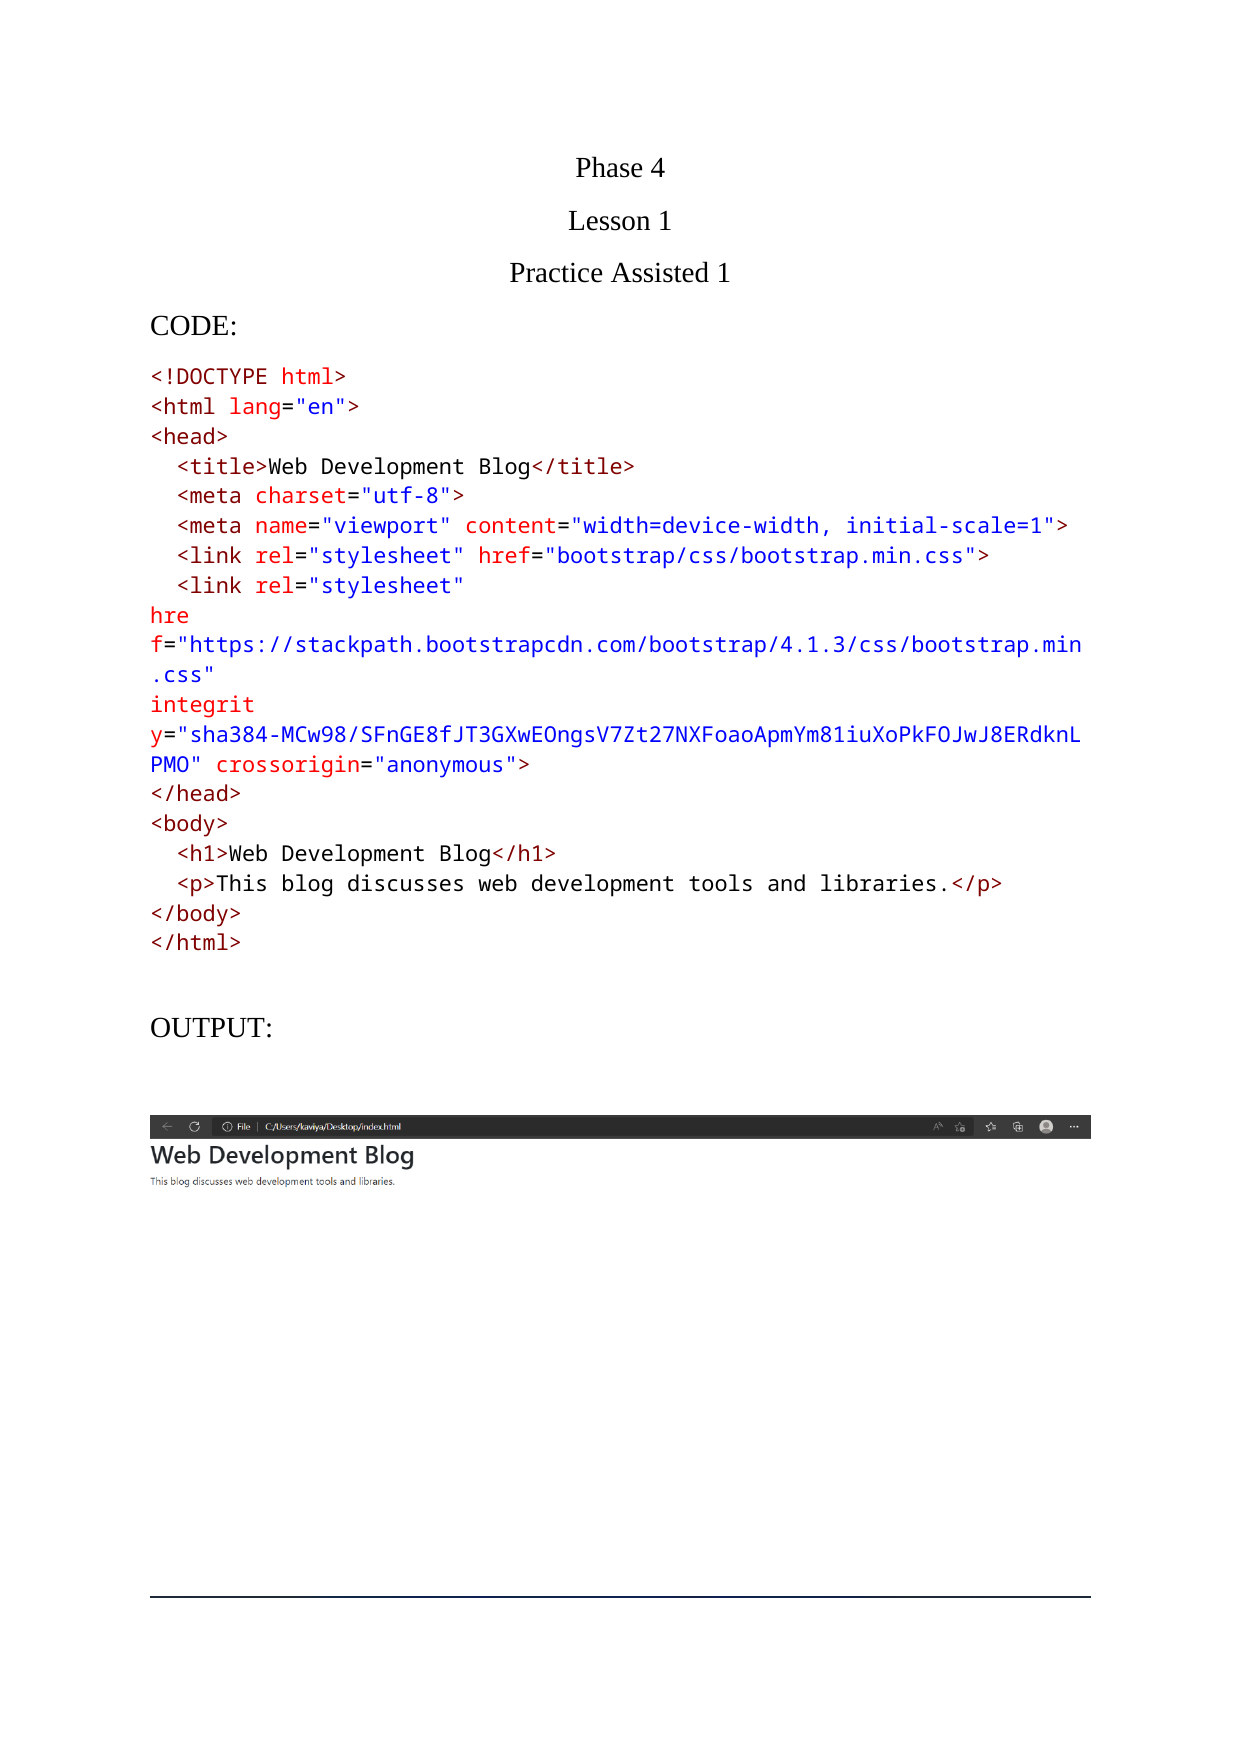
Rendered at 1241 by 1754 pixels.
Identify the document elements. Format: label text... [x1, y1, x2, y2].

text </html> [150, 927, 1090, 957]
text <meta charset="utf-8"> [150, 480, 1090, 510]
text <!DOCTYPE html> [150, 361, 1090, 391]
text </head> [150, 778, 1090, 808]
text CODE: [150, 308, 1090, 342]
text </body> [150, 897, 1090, 927]
text <title>Web Development Blog</title> [150, 451, 1090, 480]
text <link rel="stylesheet" href="bootstrap/css/bootstrap.min.css"> [150, 540, 1090, 570]
text <link rel="stylesheet" href="https://stackpath.bootstrapcdn.com/bootstrap/4.1.3/css/bootstrap.min.css" integrity="sha384-MCw98/SFnGE8fJT3GXwEOngsV7Zt27NXFoaoApmYm81iuXoPkFOJwJ8ERdknLPMO" crossorigin="anonymous"> [150, 570, 1090, 778]
text <body> [150, 808, 1090, 838]
text <html lang="en"> [150, 391, 1090, 421]
text Lesson 1 [150, 203, 1090, 236]
text <h1>Web Development Blog</h1> [150, 838, 1090, 868]
text <meta name="viewport" content="width=device-width, initial-scale=1"> [150, 510, 1090, 540]
picture [150, 1115, 1091, 1598]
text Practice Assisted 1 [150, 256, 1090, 289]
text <head> [150, 421, 1090, 451]
text OUTPUT: [150, 1010, 1090, 1043]
text <p>This blog discusses web development tools and libraries.</p> [150, 868, 1090, 897]
text Phase 4 [150, 150, 1090, 183]
